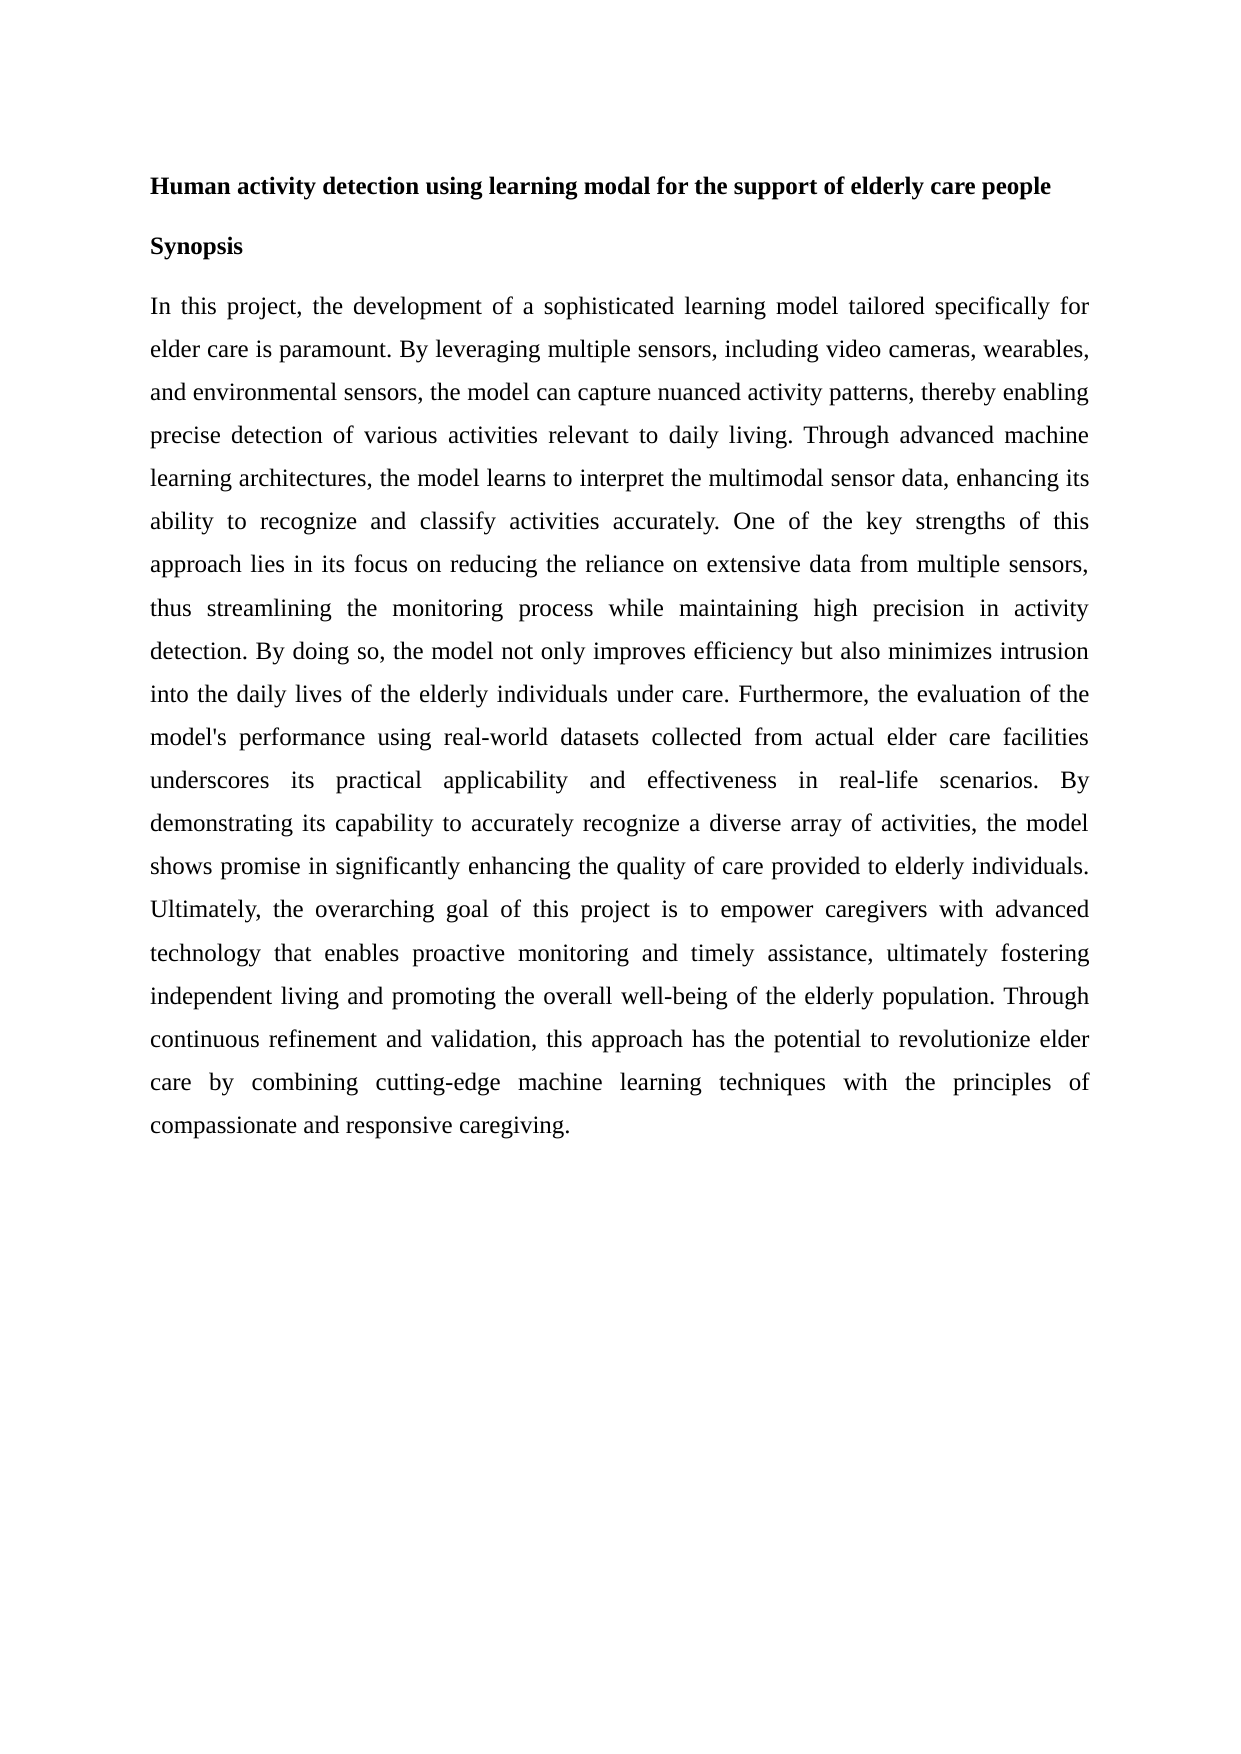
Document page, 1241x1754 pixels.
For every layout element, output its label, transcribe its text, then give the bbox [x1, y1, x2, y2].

text Human activity detection using learning modal for the support of elderly care people [150, 171, 1090, 200]
text Synopsis [150, 231, 1090, 260]
text In this project, the development of a sophisticated learning model tailored specifically for elder care is paramount. By leveraging multiple sensors, including video cameras, wearables, and environmental sensors, the model can capture nuanced activity patterns, thereby enabling precise detection of various activities relevant to daily living. Through advanced machine learning architectures, the model learns to interpret the multimodal sensor data, enhancing its ability to recognize and classify activities accurately. One of the key strengths of this approach lies in its focus on reducing the reliance on extensive data from multiple sensors, thus streamlining the monitoring process while maintaining high precision in activity detection. By doing so, the model not only improves efficiency but also minimizes intrusion into the daily lives of the elderly individuals under care. Furthermore, the evaluation of the model's performance using real-world datasets collected from actual elder care facilities underscores its practical applicability and effectiveness in real-life scenarios. By demonstrating its capability to accurately recognize a diverse array of activities, the model shows promise in significantly enhancing the quality of care provided to elderly individuals. Ultimately, the overarching goal of this project is to empower caregivers with advanced technology that enables proactive monitoring and timely assistance, ultimately fostering independent living and promoting the overall well-being of the elderly population. Through continuous refinement and validation, this approach has the potential to revolutionize elder care by combining cutting-edge machine learning techniques with the principles of compassionate and responsive caregiving. [150, 291, 1090, 1139]
